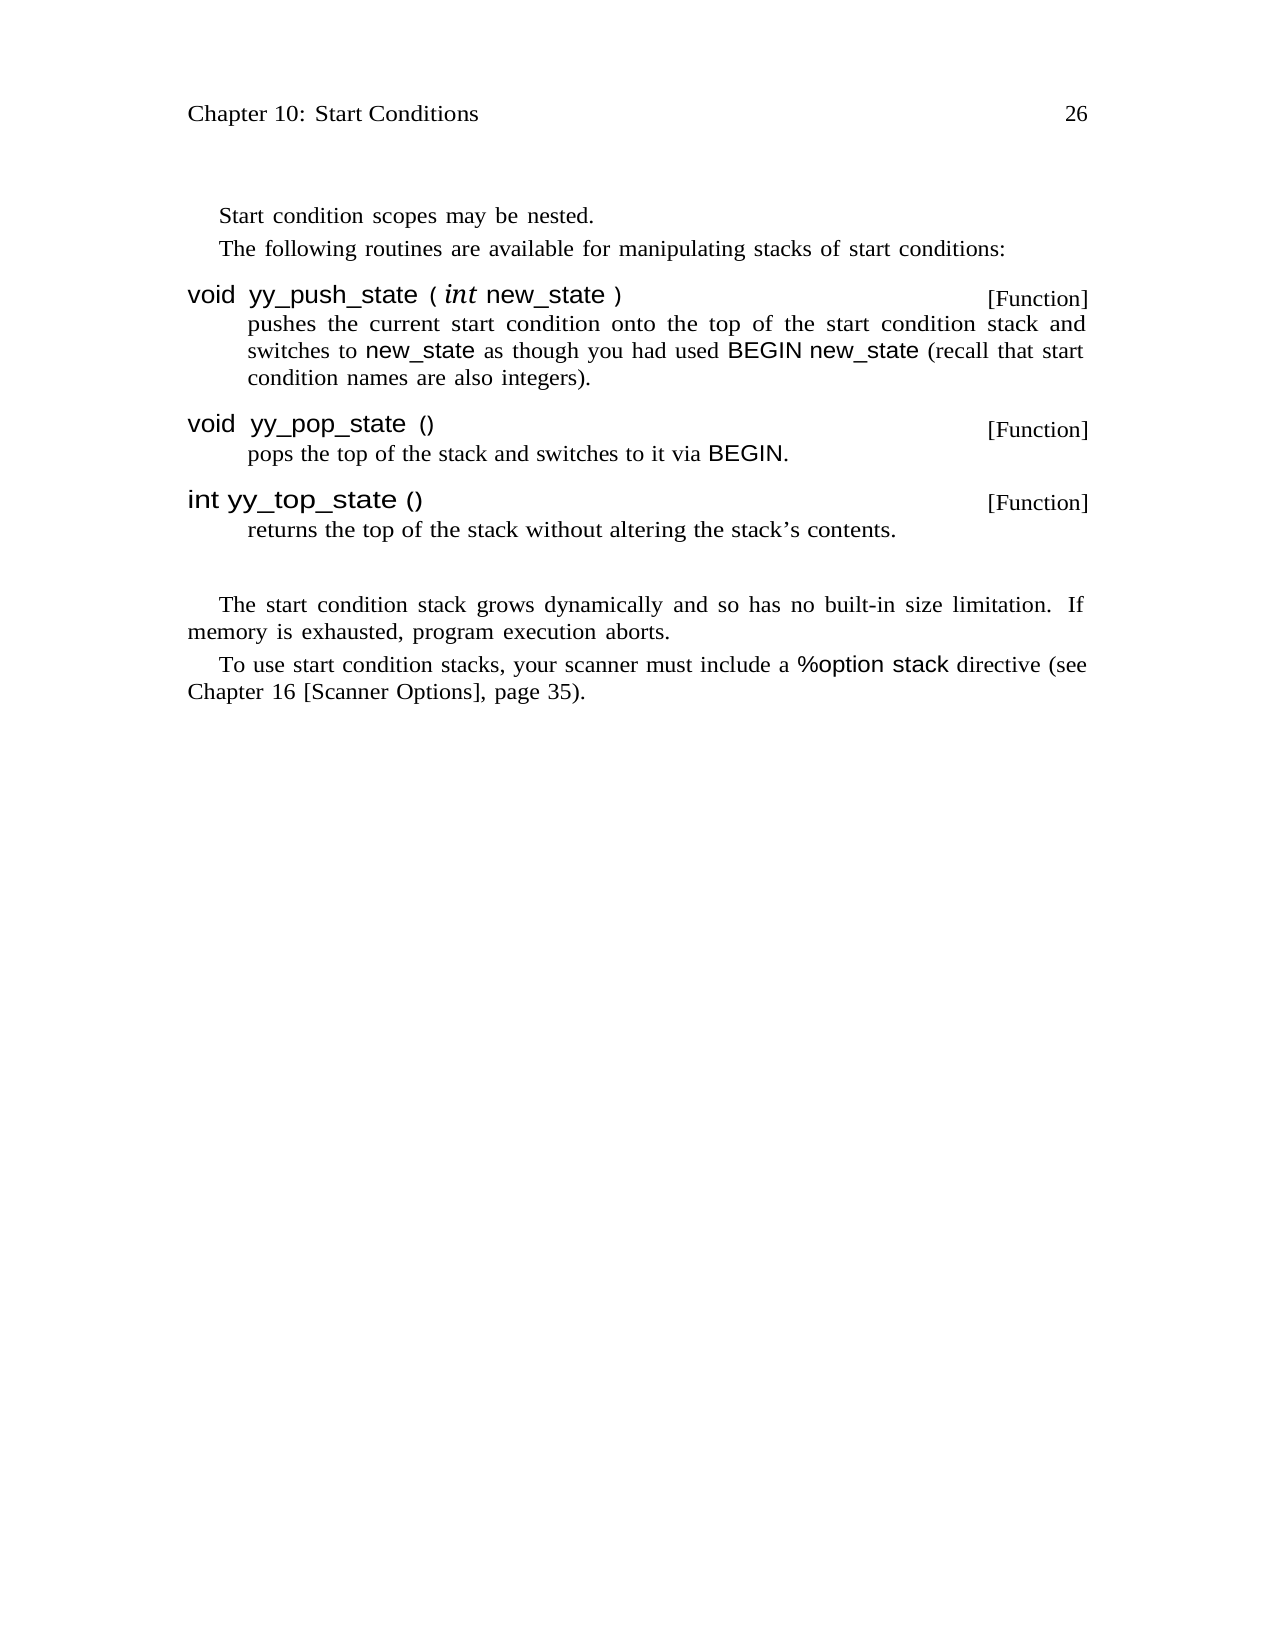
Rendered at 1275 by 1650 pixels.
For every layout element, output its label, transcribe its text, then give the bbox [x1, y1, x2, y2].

text switches to new_state as though you had used BEGIN new_state (recall that start condition names are also integers). [247, 337, 1088, 391]
text returns the top of the stack without altering the stack’s contents. [247, 516, 898, 542]
subtitle int yy_top_state () [187, 484, 898, 515]
text pushes the current start condition onto the top of the start condition stack and [247, 311, 1100, 336]
text [Function] [987, 285, 1100, 311]
text To use start condition stacks, your scanner must include a %option stack directive (see Chapter 16 [Scanner Options], page 35). [187, 651, 1099, 705]
text The start condition stack grows dynamically and so has no built-in size limitation. If memory is exhausted, program execution aborts. [187, 591, 1088, 644]
text The following routines are available for manipulating stacks of start conditions: [218, 235, 1100, 262]
text Start condition scopes may be nested. [218, 202, 1100, 228]
subtitle void yy_push_state ( int new_state ) [187, 277, 624, 311]
text pops the top of the stack and switches to it via BEGIN. [187, 440, 898, 467]
subtitle void yy_pop_state () [187, 408, 898, 439]
text [Function] [Function] [987, 416, 1100, 516]
